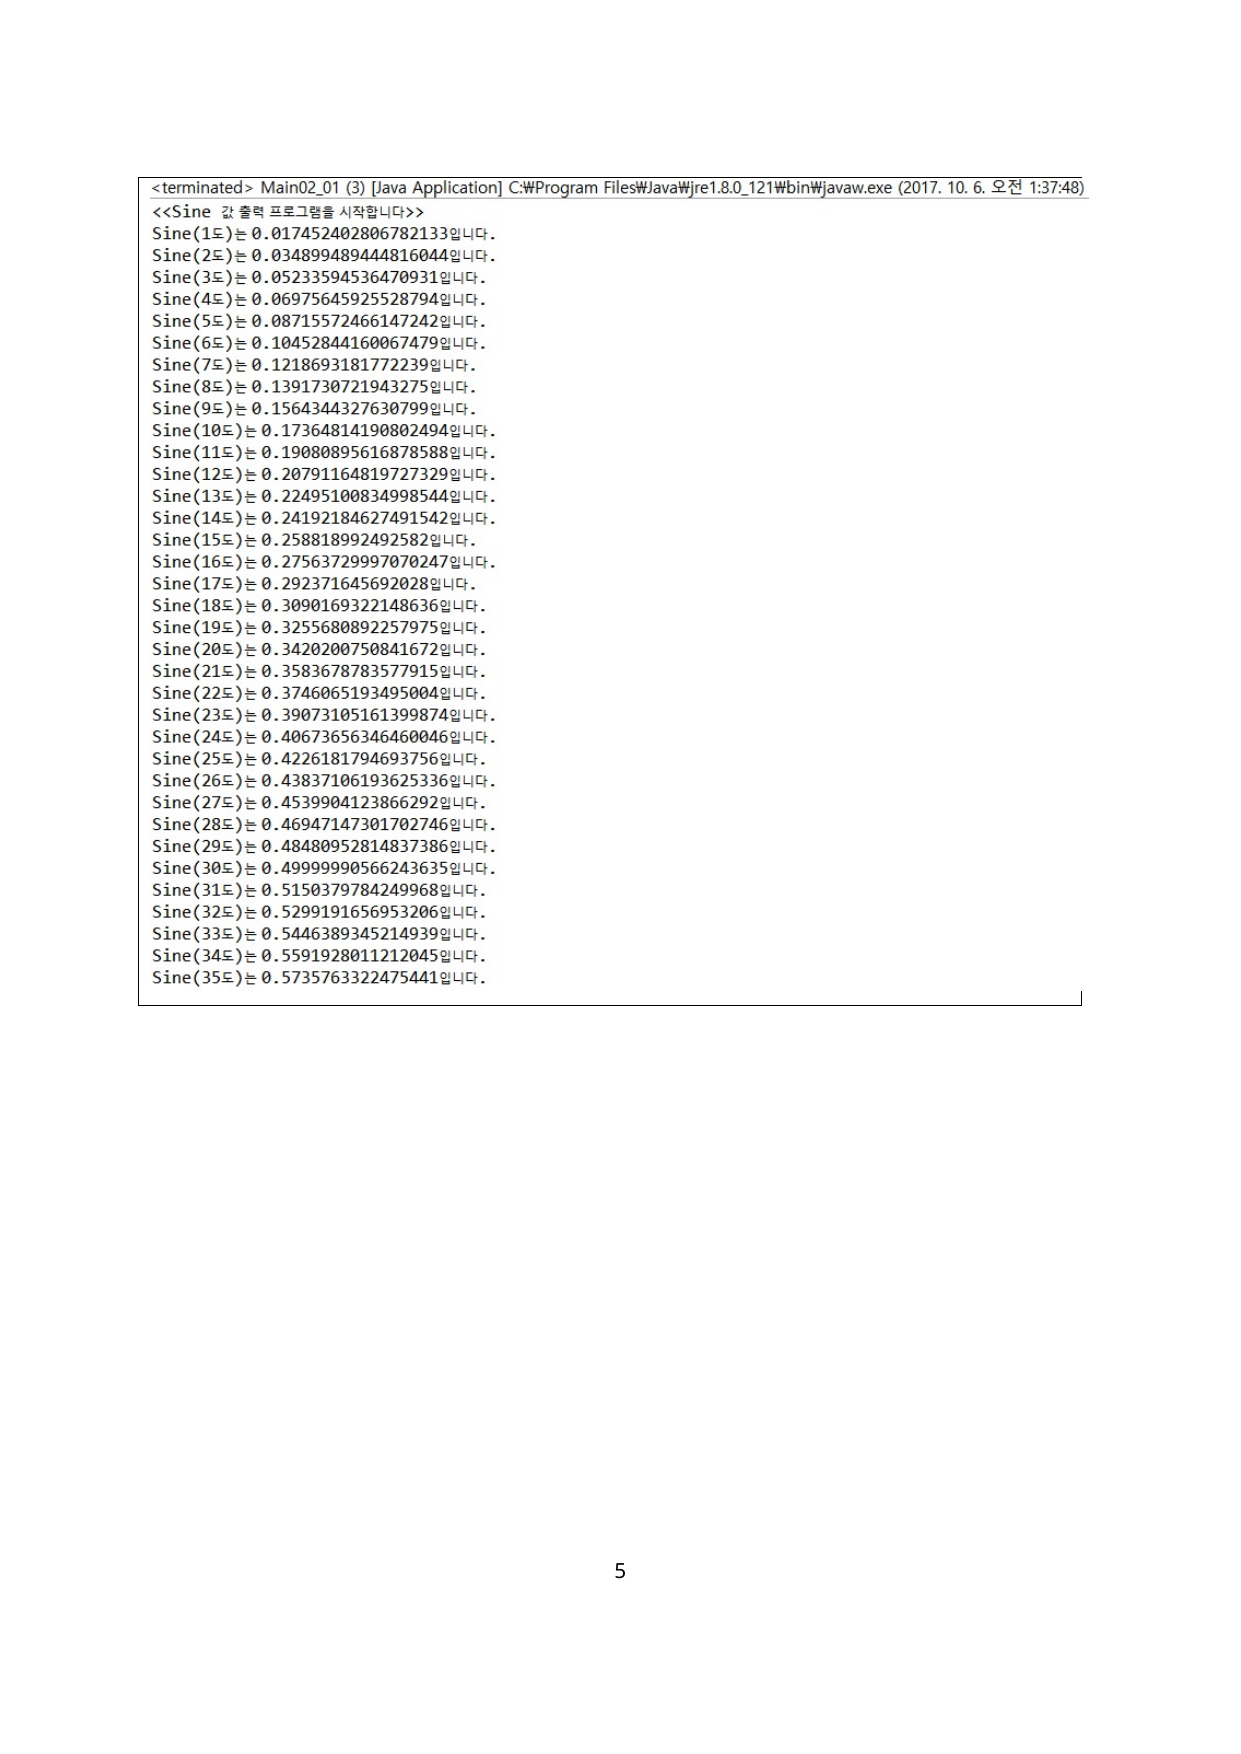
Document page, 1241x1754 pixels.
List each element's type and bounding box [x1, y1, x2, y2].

picture [150, 178, 1089, 991]
table_cell [139, 178, 1081, 1005]
